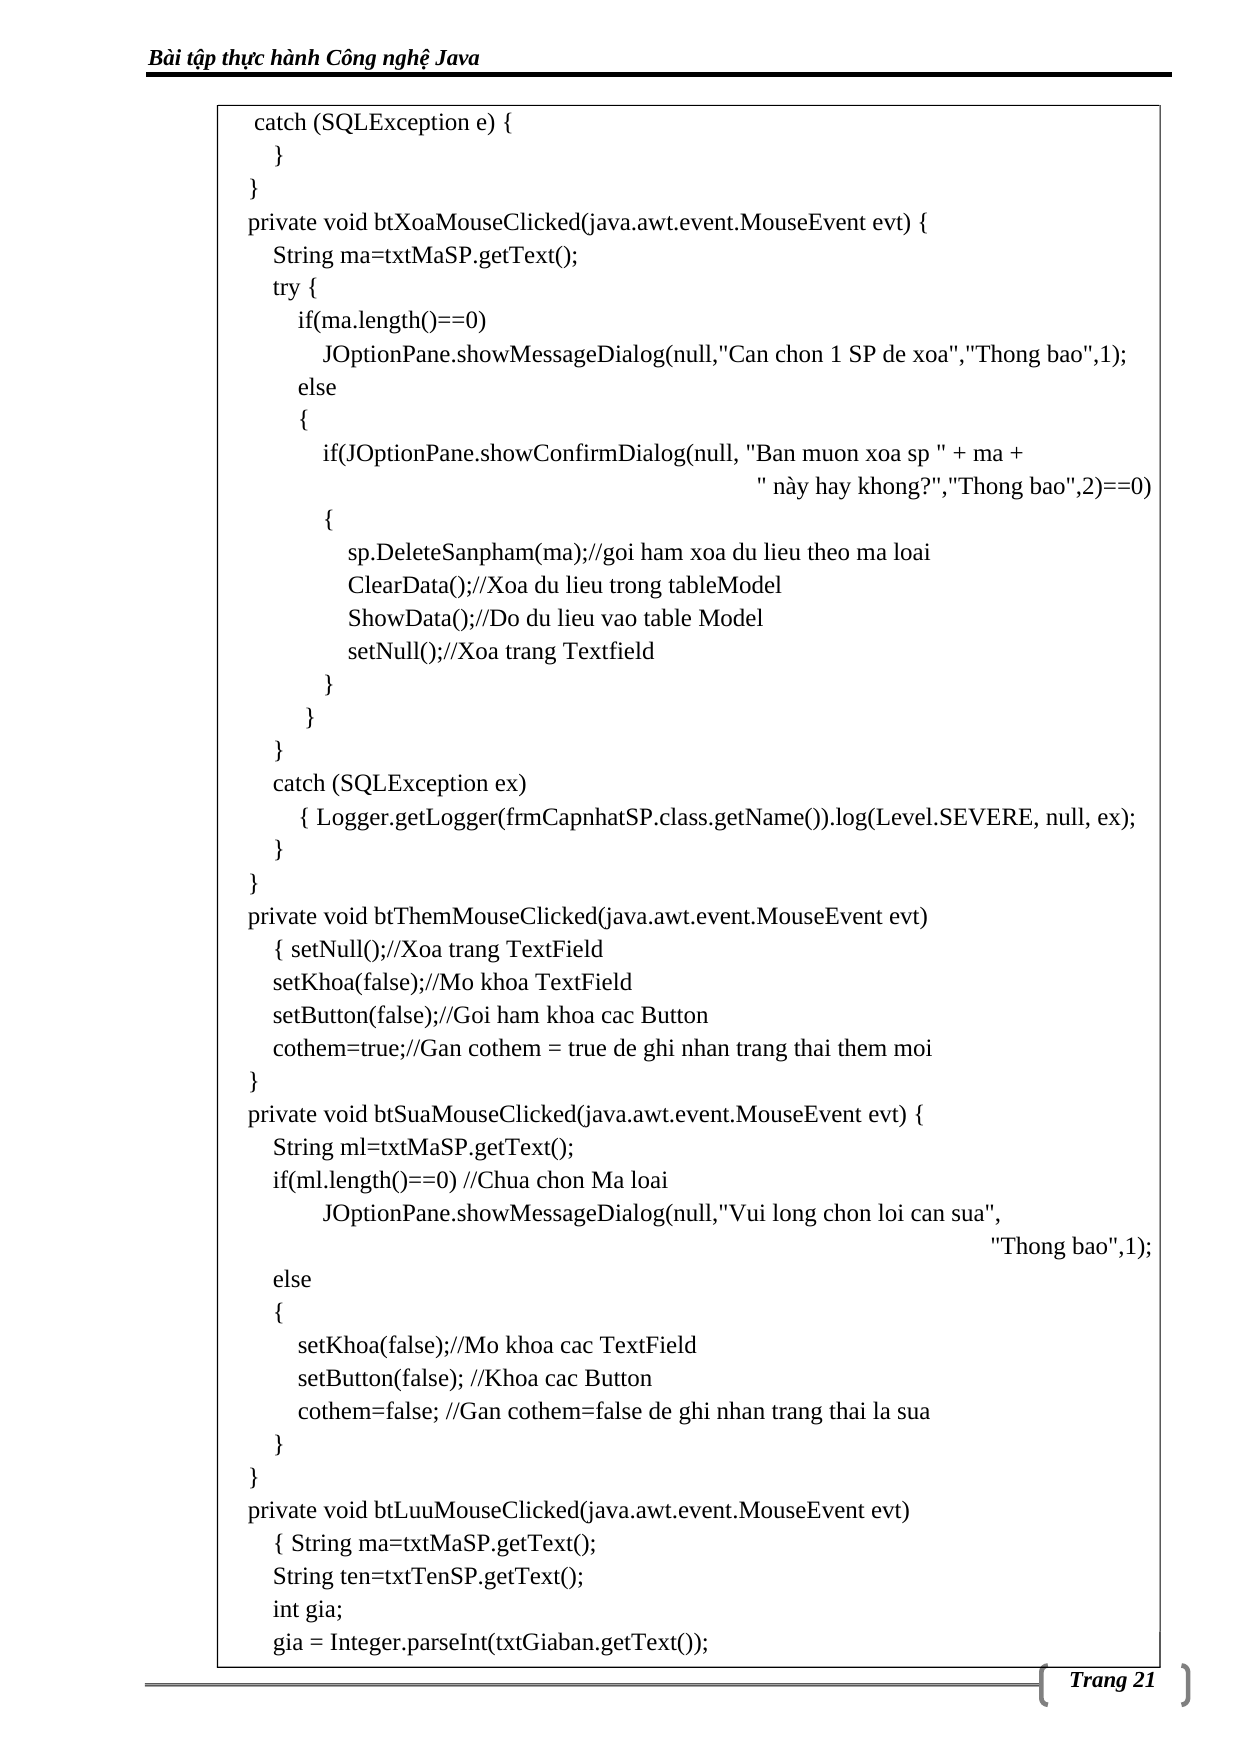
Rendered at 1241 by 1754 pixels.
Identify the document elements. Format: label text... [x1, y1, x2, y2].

text else [273, 1264, 1240, 1293]
text " này hay khong?","Thong bao",2)==0) [727, 471, 1181, 500]
text setKhoa(false);//Mo khoa cac TextField setButton(false); //Khoa cac Button [298, 1330, 699, 1392]
text setNull();//Xoa trang Textfield [348, 636, 1240, 665]
text "Thong bao",1); [990, 1231, 1240, 1260]
text if(ml.length()==0) //Chua chon Ma loai JOptionPane.showMessageDialog(null,"Vui long chon loi can sua", [273, 1165, 1003, 1227]
text { [273, 1297, 1240, 1326]
text } [273, 1429, 1240, 1458]
text } [248, 868, 1240, 896]
text Trang 21 [1069, 1666, 1240, 1693]
text { [323, 504, 1240, 533]
text setKhoa(false);//Mo khoa TextField setButton(false);//Goi ham khoa cac Button [273, 967, 710, 1029]
text private void btSuaMouseClicked(java.awt.event.MouseEvent evt) { String ml=txtMaSP.getText(); [248, 1099, 927, 1161]
text try { [273, 273, 1240, 301]
text } [248, 1066, 1240, 1095]
text sp.DeleteSanpham(ma);//goi ham xoa du lieu theo ma loai ClearData();//Xoa du lieu trong tableModel ShowData();//Do du lieu vao table Model [348, 537, 933, 632]
text JOptionPane.showMessageDialog(null,"Can chon 1 SP de xoa","Thong bao",1); else [298, 339, 1159, 401]
text } [248, 1462, 1240, 1491]
text catch (SQLException e) { [254, 107, 1240, 136]
text } [323, 669, 1240, 698]
text cothem=false; //Gan cothem=false de ghi nhan trang thai la sua [298, 1396, 1240, 1425]
text } [273, 140, 1240, 169]
text catch (SQLException ex) { Logger.getLogger(frmCapnhatSP.class.getName()).log(Level.SEVERE, null, ex); [273, 768, 1240, 830]
text } [273, 735, 1240, 764]
text String ten=txtTenSP.getText(); int gia; [273, 1561, 586, 1623]
text } [304, 702, 1240, 731]
text if(ma.length()==0) [298, 306, 1240, 334]
text gia = Integer.parseInt(txtGiaban.getText()); [273, 1627, 1240, 1656]
text } [248, 173, 1240, 202]
text private void btXoaMouseClicked(java.awt.event.MouseEvent evt) { String ma=txtMaSP.getText(); [248, 207, 931, 268]
text { [298, 405, 1240, 433]
text private void btLuuMouseClicked(java.awt.event.MouseEvent evt) { String ma=txtMaSP.getText(); [248, 1495, 965, 1557]
text if(JOptionPane.showConfirmDialog(null, "Ban muon xoa sp " + ma + [125, 438, 1222, 467]
text } [273, 834, 1240, 863]
text cothem=true;//Gan cothem = true de ghi nhan trang thai them moi [273, 1033, 1240, 1062]
text private void btThemMouseClicked(java.awt.event.MouseEvent evt) { setNull();//Xoa trang TextField [248, 901, 1007, 963]
